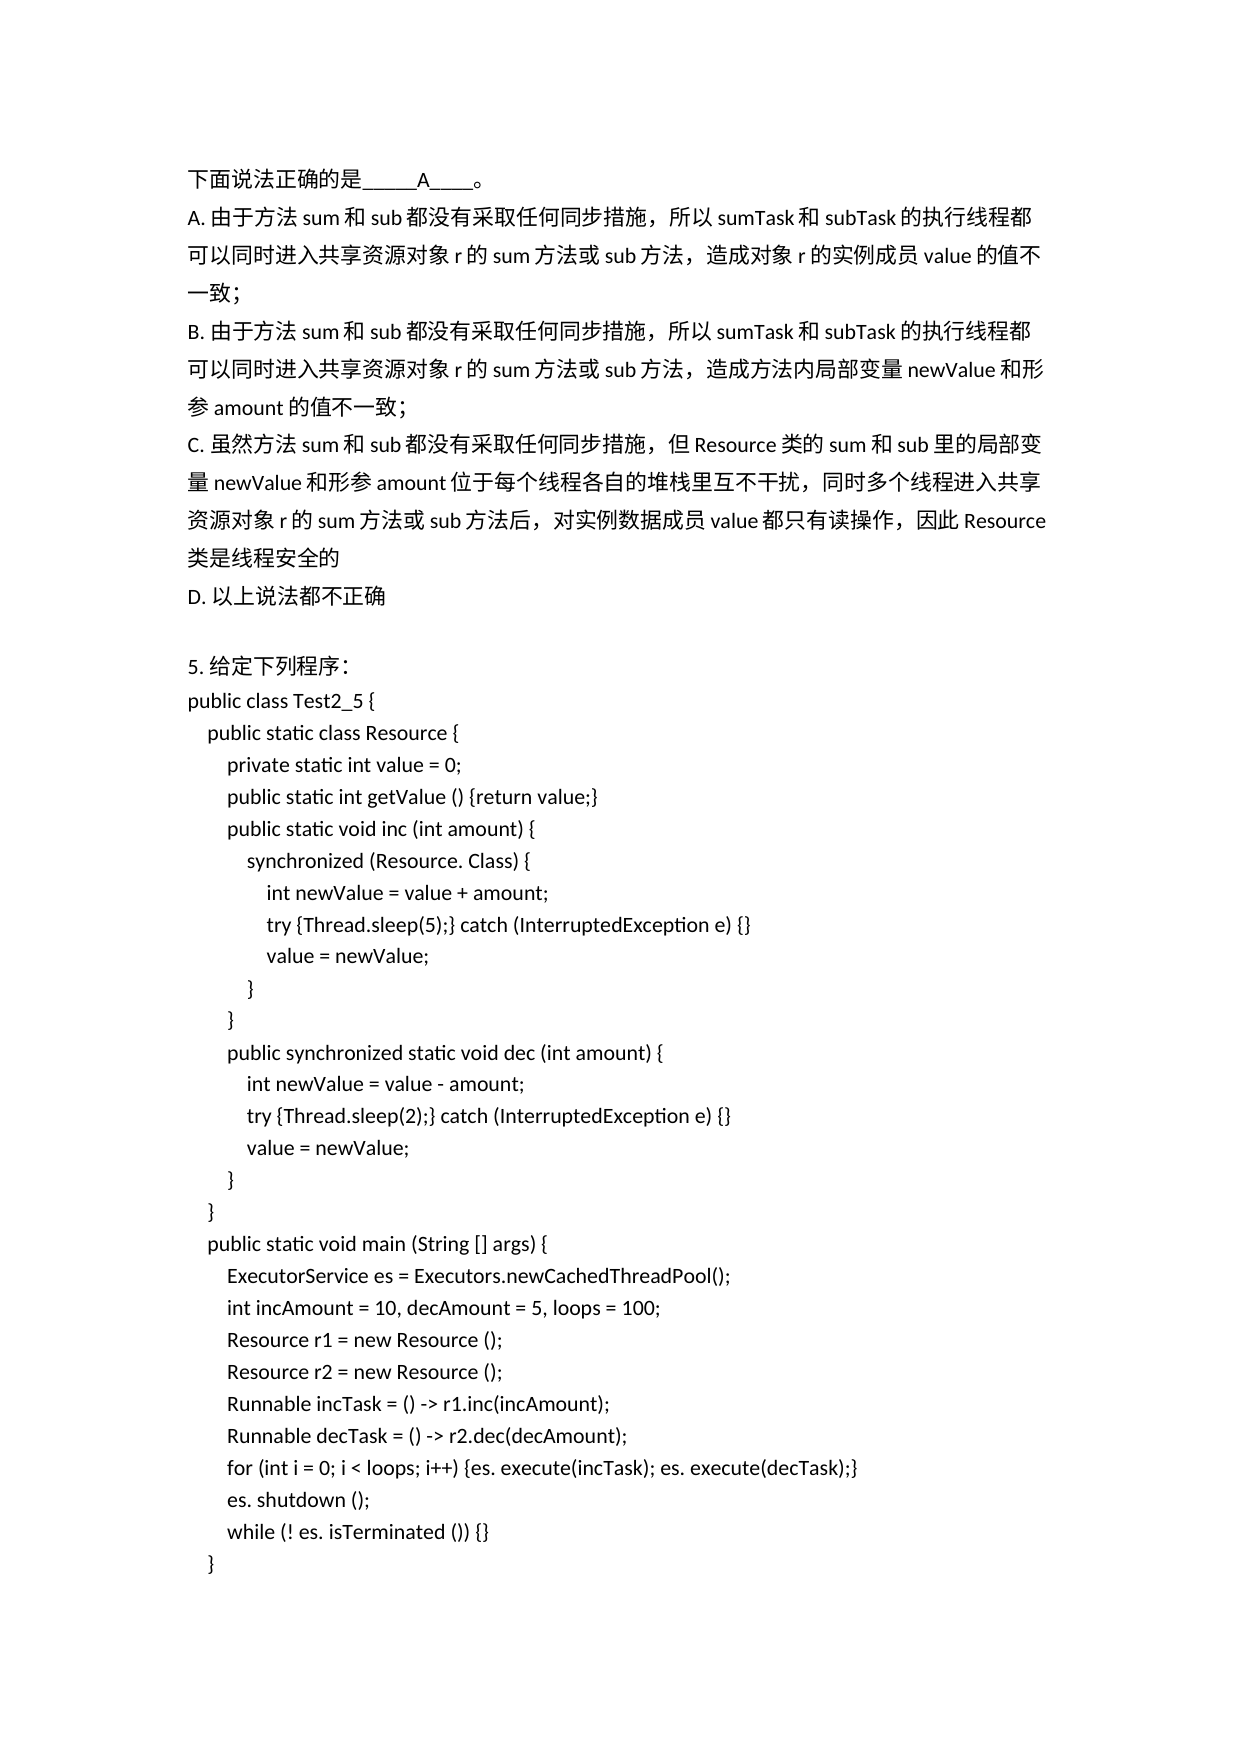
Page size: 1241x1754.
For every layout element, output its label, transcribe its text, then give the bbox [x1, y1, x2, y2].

text value = newValue; [187, 943, 1053, 969]
text 5. 给定下列程序： [187, 649, 1053, 681]
text D. 以上说法都不正确 [187, 579, 1053, 611]
text Runnable decTask = () -> r2.dec(decAmount); [187, 1422, 1053, 1449]
text es. shutdown (); [187, 1486, 1053, 1513]
text } [187, 1198, 1053, 1225]
text C. 虽然方法sum和sub都没有采取任何同步措施，但Resource类的sum和sub里的局部变量newValue和形参amount位于每个线程各自的堆栈里互不干扰，同时多个线程进入共享资源对象r的sum方法或sub方法后，对实例数据成员value都只有读操作，因此Resource类是线程安全的 [187, 427, 1053, 573]
text } [187, 1550, 1053, 1577]
text while (! es. isTerminated ()) {} [187, 1518, 1053, 1545]
text value = newValue; [187, 1134, 1053, 1161]
text Resource r2 = new Resource (); [187, 1358, 1053, 1385]
text private static int value = 0; [187, 751, 1053, 777]
text ExecutorService es = Executors.newCachedThreadPool(); [187, 1262, 1053, 1289]
text public static void main (String [] args) { [187, 1231, 1053, 1257]
text } [187, 975, 1053, 1001]
text for (int i = 0; i < loops; i++) {es. execute(incTask); es. execute(decTask);} [187, 1454, 1053, 1481]
text try {Thread.sleep(5);} catch (InterruptedException e) {} [187, 911, 1053, 937]
text int incAmount = 10, decAmount = 5, loops = 100; [187, 1294, 1053, 1321]
text B. 由于方法sum和sub都没有采取任何同步措施，所以sumTask和subTask的执行线程都可以同时进入共享资源对象r的sum方法或sub方法，造成方法内局部变量newValue和形参amount的值不一致； [187, 314, 1053, 421]
text A. 由于方法sum和sub都没有采取任何同步措施，所以sumTask和subTask的执行线程都可以同时进入共享资源对象r的sum方法或sub方法，造成对象r的实例成员value的值不一致； [187, 200, 1053, 307]
text public static class Resource { [187, 719, 1053, 746]
text Runnable incTask = () -> r1.inc(incAmount); [187, 1390, 1053, 1417]
text public static void inc (int amount) { [187, 815, 1053, 841]
text int newValue = value - amount; [187, 1071, 1053, 1097]
text synchronized (Resource. Class) { [187, 847, 1053, 873]
text } [187, 1007, 1053, 1033]
text Resource r1 = new Resource (); [187, 1326, 1053, 1353]
text try {Thread.sleep(2);} catch (InterruptedException e) {} [187, 1103, 1053, 1129]
text int newValue = value + amount; [187, 879, 1053, 905]
text public class Test2_5 { [187, 687, 1053, 713]
text public synchronized static void dec (int amount) { [187, 1039, 1053, 1065]
text public static int getValue () {return value;} [187, 783, 1053, 809]
text 下面说法正确的是_____A____。 [187, 162, 1053, 194]
text } [187, 1167, 1053, 1193]
